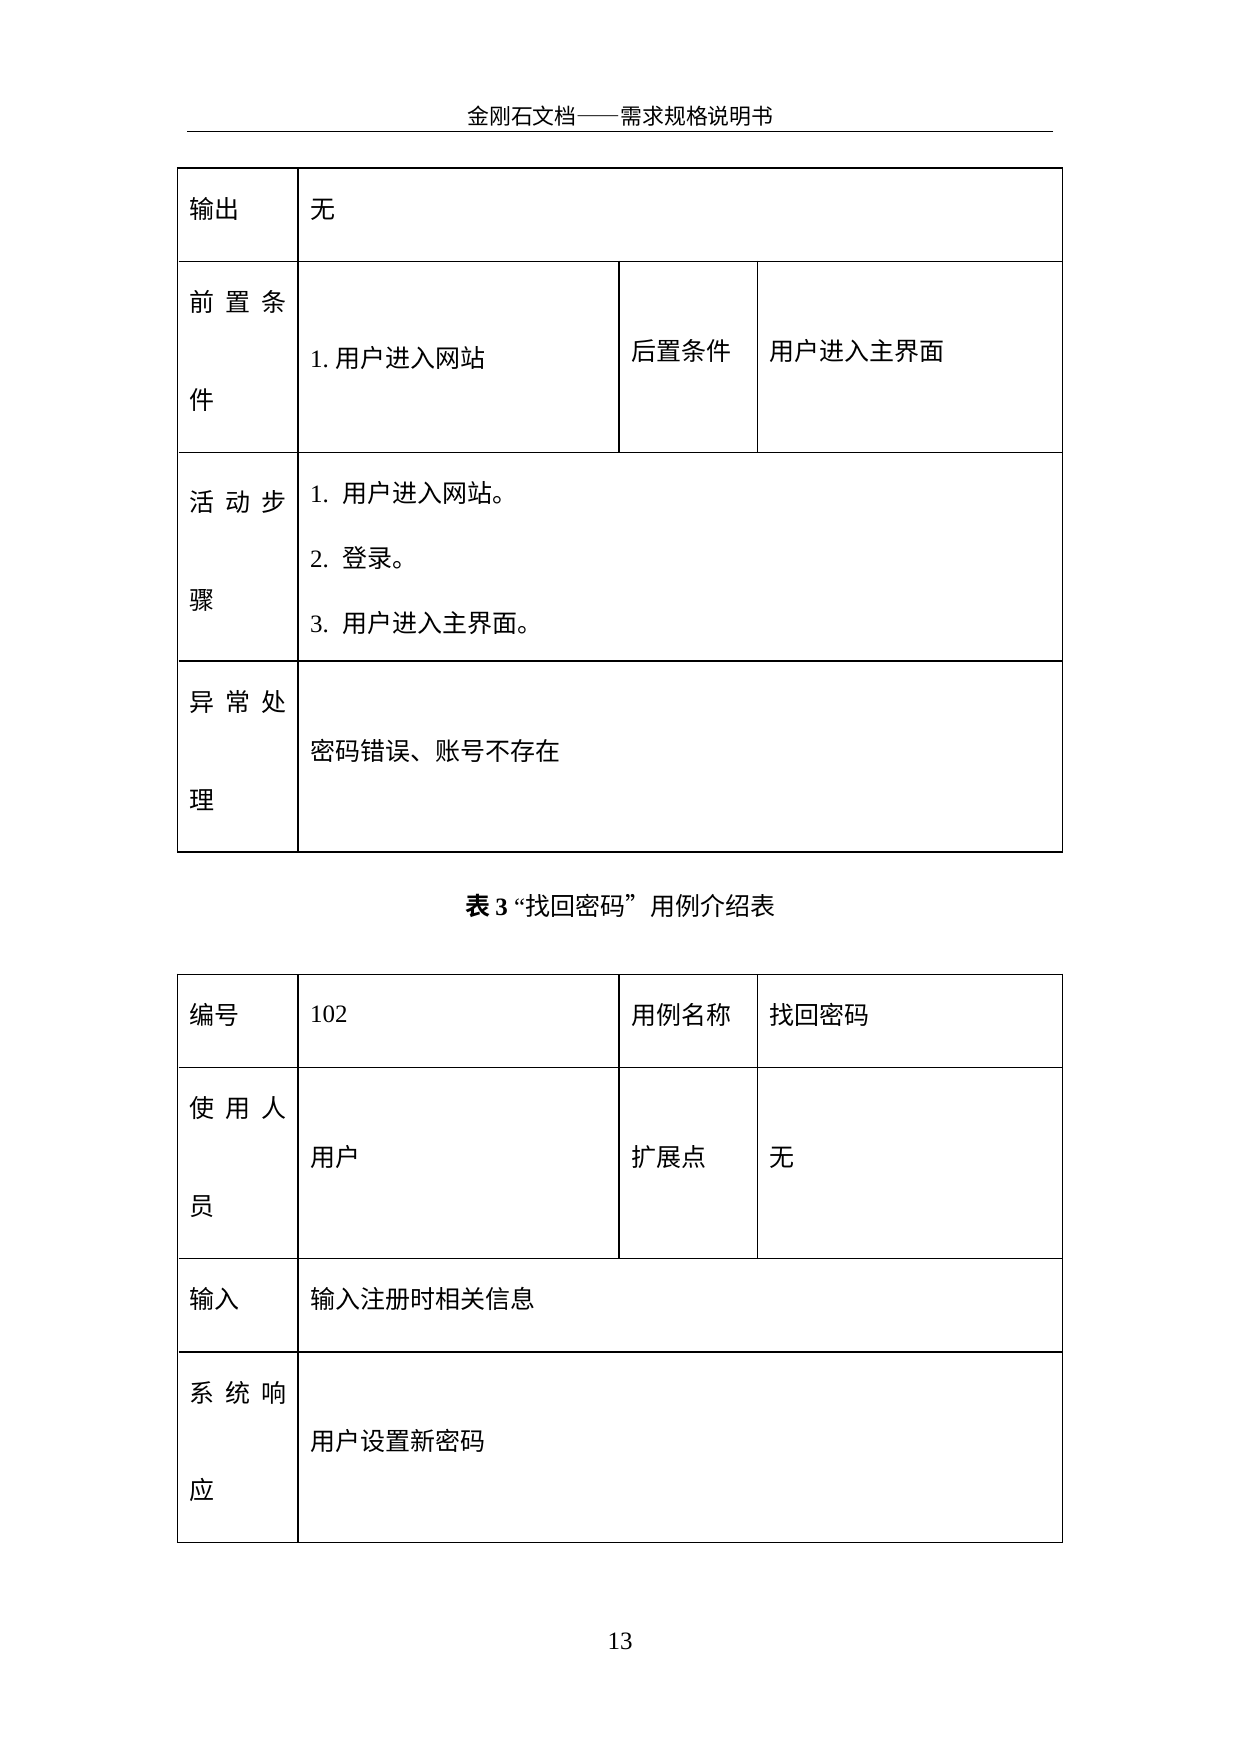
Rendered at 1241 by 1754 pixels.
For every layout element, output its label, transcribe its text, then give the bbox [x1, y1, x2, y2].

table_cell 活动步骤 [178, 453, 297, 660]
table_cell 输入 [178, 1259, 297, 1351]
table_cell 用户设置新密码 [299, 1353, 1062, 1542]
table_header 找回密码 [758, 975, 1062, 1067]
table_cell 输出 [178, 169, 297, 261]
table_cell 密码错误、账号不存在 [299, 662, 1062, 851]
table_cell 输入注册时相关信息 [299, 1259, 1062, 1351]
table_header 用例名称 [620, 975, 757, 1067]
table_cell 用户进入网站 [299, 262, 618, 451]
table_cell 用户 [299, 1068, 618, 1258]
table_cell 无 [758, 1068, 1062, 1258]
text 表3 “找回密码”用例介绍表 [187, 872, 1053, 937]
table_cell 扩展点 [620, 1068, 757, 1258]
table_cell 无 [299, 169, 1062, 261]
table_header 102 [299, 975, 618, 1067]
table_cell 用户进入网站。 登录。 用户进入主界面。 [299, 453, 1062, 660]
table_cell 后置条件 [620, 262, 757, 451]
table_cell 前置条件 [178, 262, 297, 451]
table_cell 系统响应 [178, 1352, 297, 1542]
table_cell 使用人员 [178, 1068, 297, 1258]
table_cell 异常处理 [178, 661, 297, 851]
table_header 编号 [178, 975, 297, 1067]
table_cell 用户进入主界面 [758, 262, 1062, 451]
